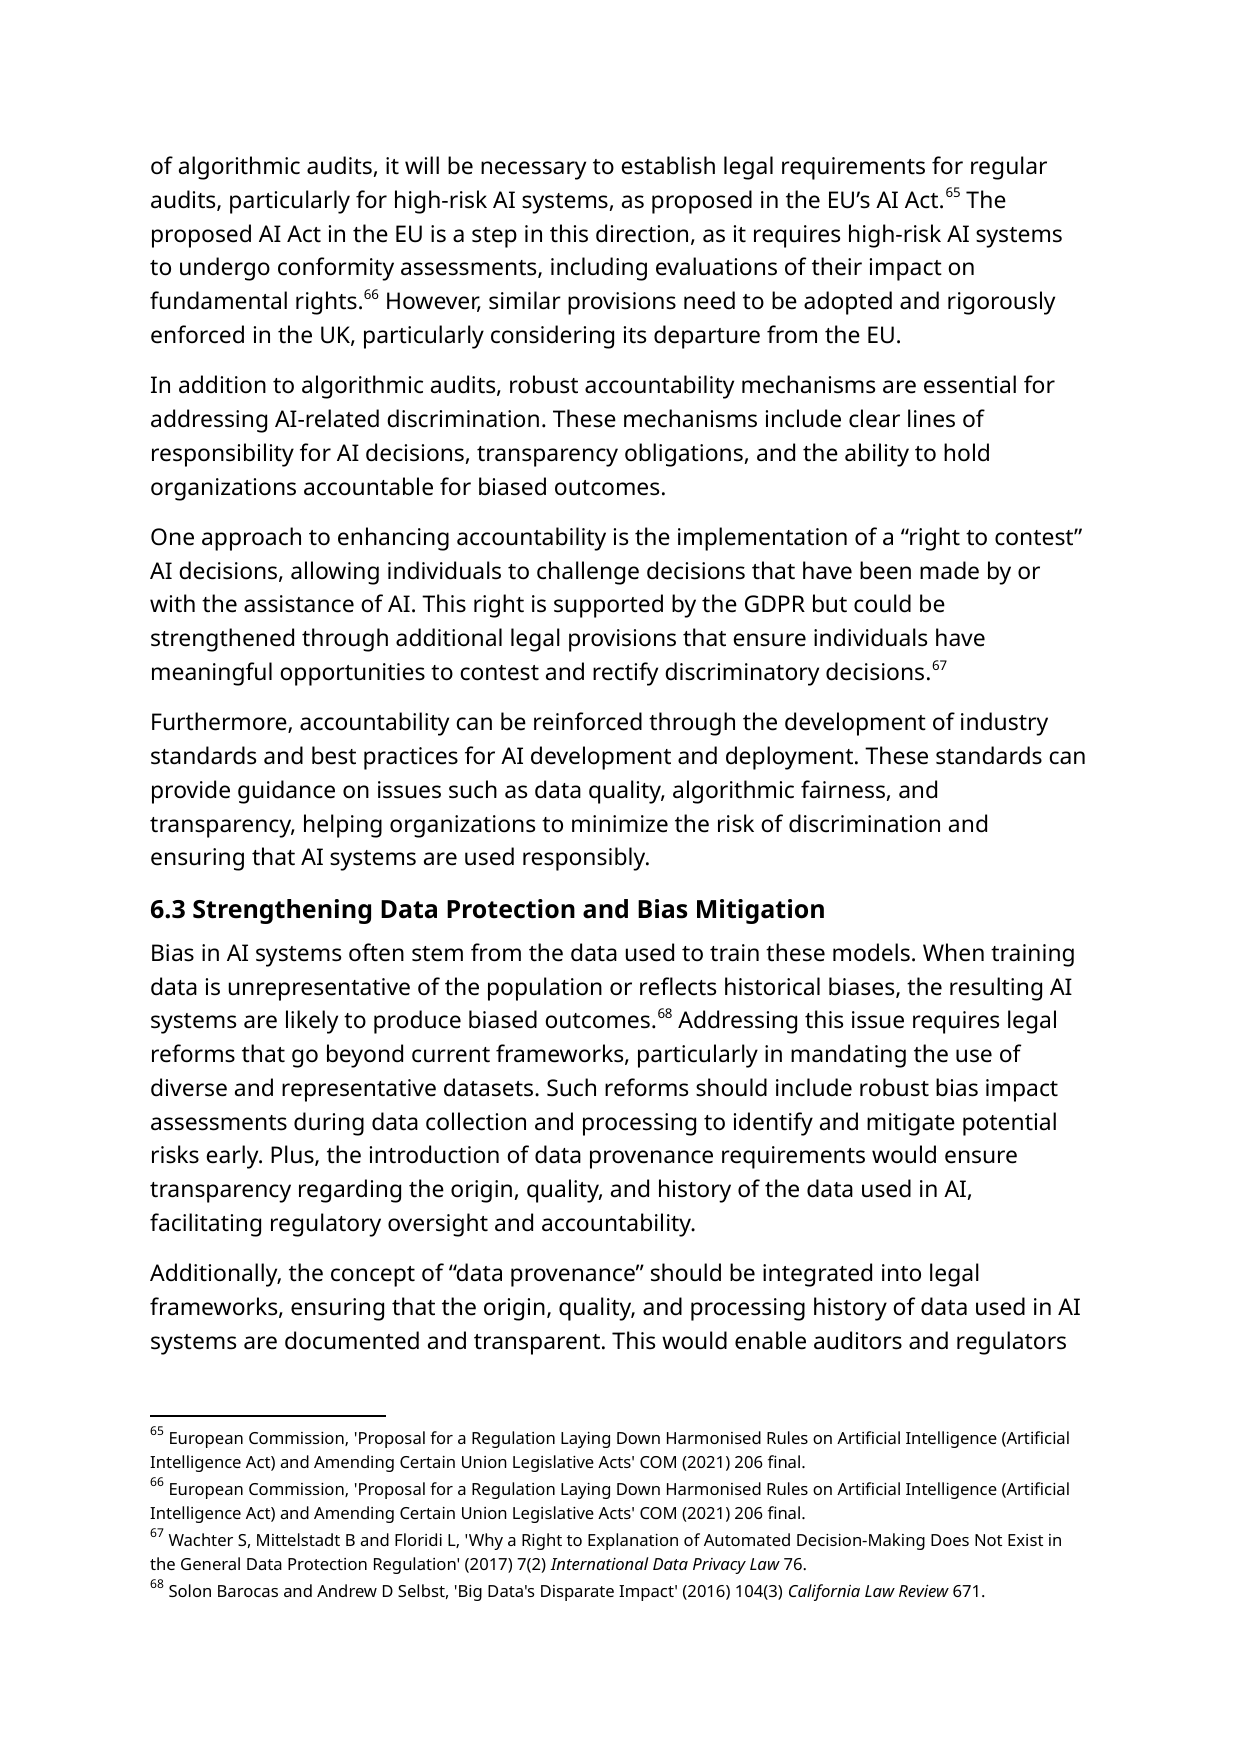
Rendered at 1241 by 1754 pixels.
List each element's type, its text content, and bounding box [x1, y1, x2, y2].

text One approach to enhancing accountability is the implementation of a “right to contest” AI decisions, allowing individuals to challenge decisions that have been made by or with the assistance of AI. This right is supported by the GDPR but could be strengthened through additional legal provisions that ensure individuals have meaningful opportunities to contest and rectify discriminatory decisions. [150, 521, 1090, 687]
text Bias in AI systems often stem from the data used to train these models. When training data is unrepresentative of the population or reflects historical biases, the resulting AI systems are likely to produce biased outcomes. Addressing this issue requires legal reforms that go beyond current frameworks, particularly in mandating the use of diverse and representative datasets. Such reforms should include robust bias impact assessments during data collection and processing to identify and mitigate potential risks early. Plus, the introduction of data provenance requirements would ensure transparency regarding the origin, quality, and history of the data used in AI, facilitating regulatory oversight and accountability. [150, 937, 1090, 1238]
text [150, 1257, 1090, 1356]
subtitle 6.3 Strengthening Data Protection and Bias Mitigation [150, 892, 1090, 926]
text Furthermore, accountability can be reinforced through the development of industry standards and best practices for AI development and deployment. These standards can provide guidance on issues such as data quality, algorithmic fairness, and transparency, helping organizations to minimize the risk of discrimination and ensuring that AI systems are used responsibly. [150, 706, 1090, 872]
text In addition to algorithmic audits, robust accountability mechanisms are essential for addressing AI-related discrimination. These mechanisms include clear lines of responsibility for AI decisions, transparency obligations, and the ability to hold organizations accountable for biased outcomes. [150, 369, 1090, 502]
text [150, 150, 1090, 350]
